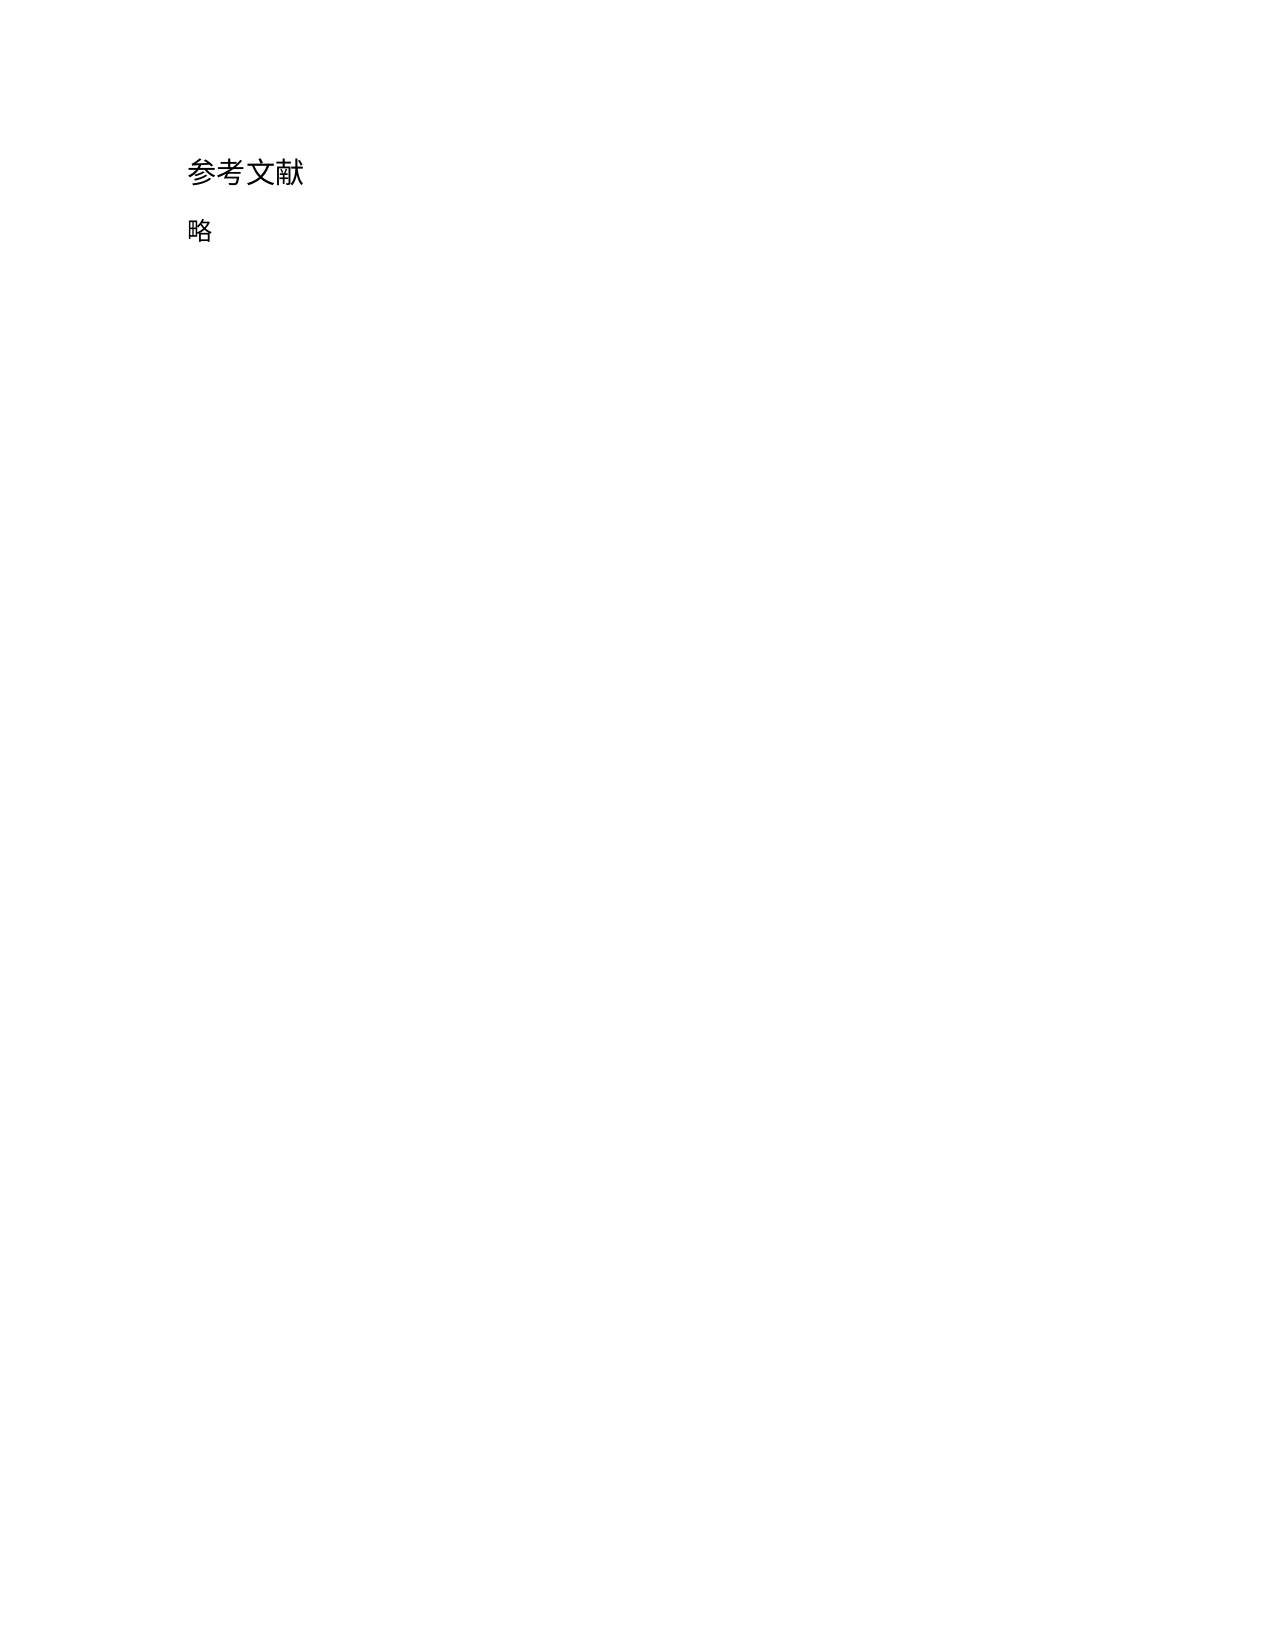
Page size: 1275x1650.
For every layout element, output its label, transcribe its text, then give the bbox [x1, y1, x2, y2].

text 参考文献 [187, 150, 1087, 192]
text 略 [187, 213, 1087, 247]
